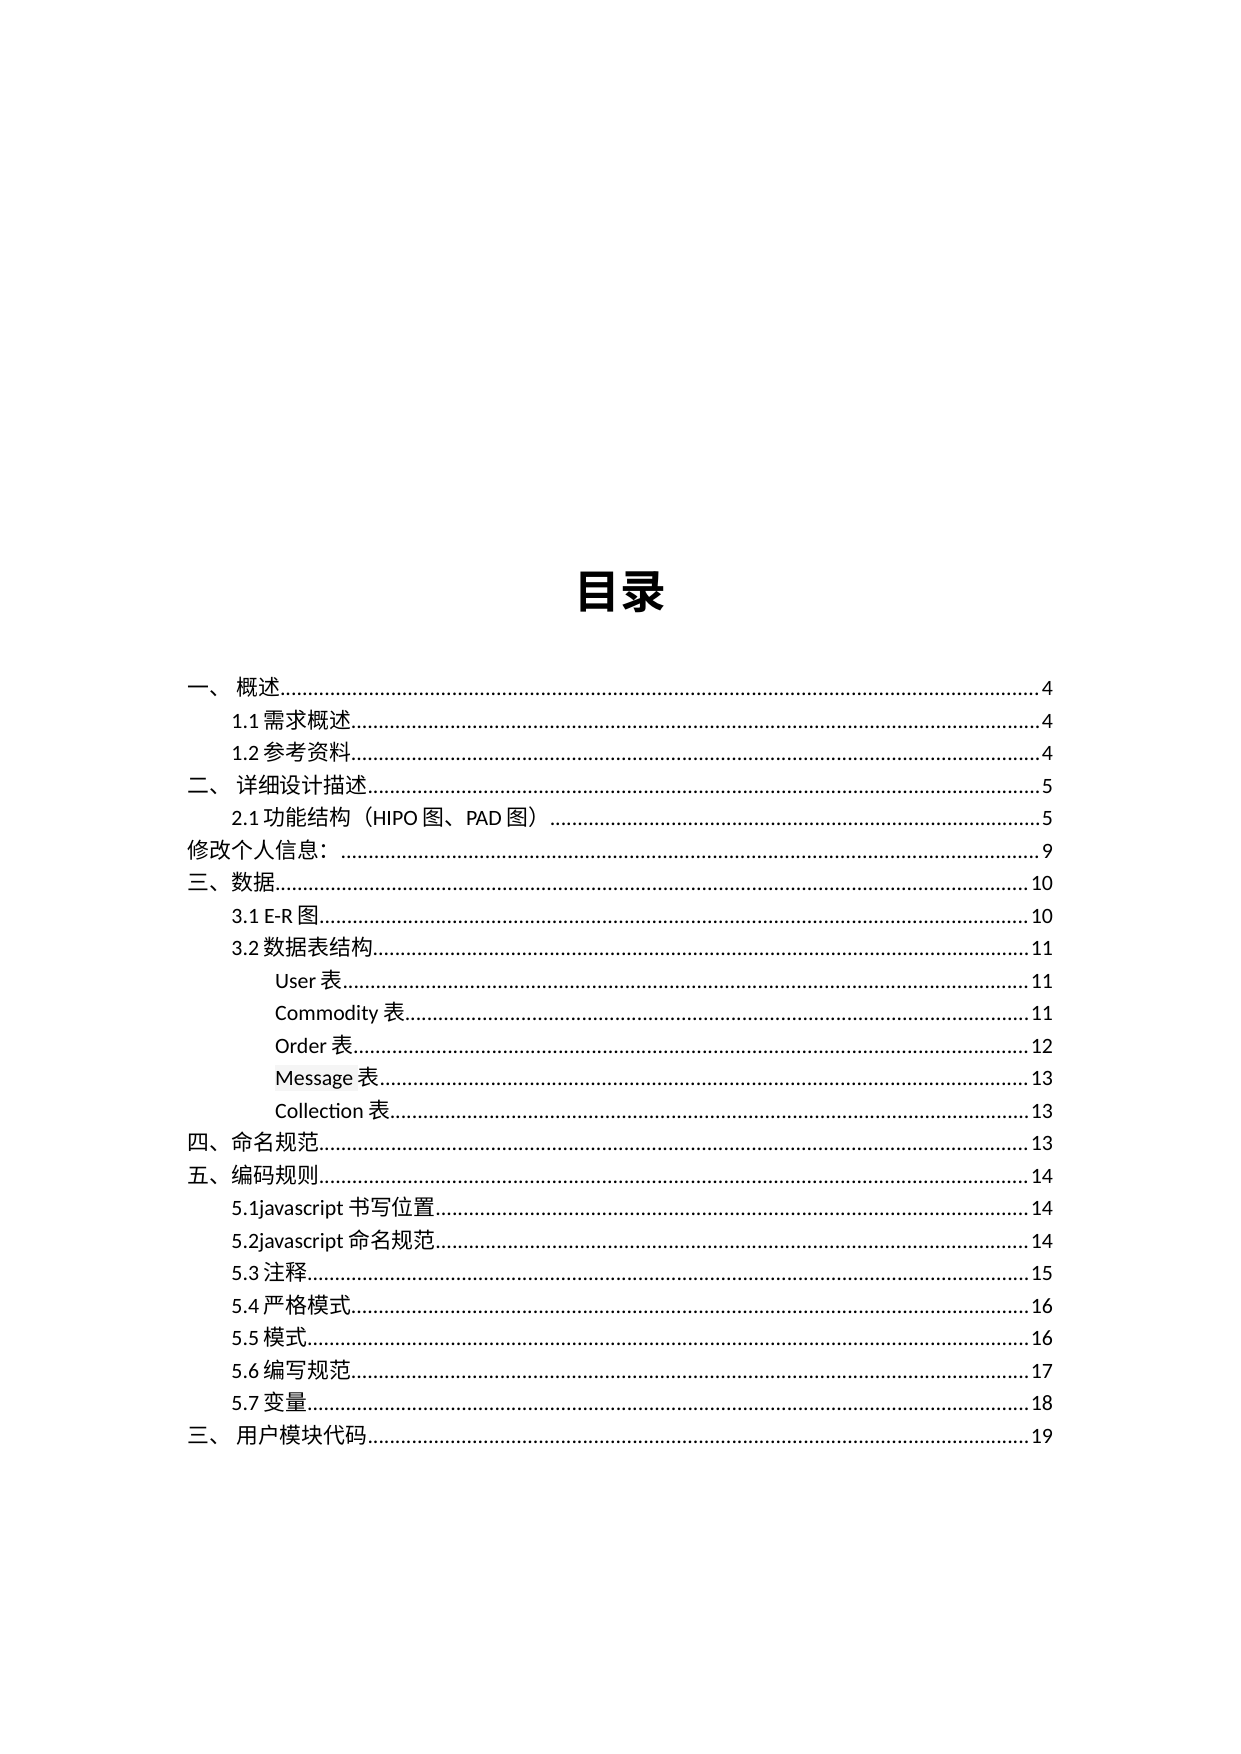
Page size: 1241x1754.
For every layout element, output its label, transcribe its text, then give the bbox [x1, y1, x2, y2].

text 修改个人信息： 9 [187, 832, 1053, 865]
text 目录 [187, 540, 1053, 637]
text 3.2数据表结构 11 [231, 930, 1053, 962]
text 五、编码规则 14 [187, 1157, 1053, 1190]
text 三、 用户模块代码 19 [187, 1417, 1053, 1450]
text 三、数据 10 [187, 865, 1053, 897]
text 四、命名规范 13 [187, 1125, 1053, 1157]
text Collection表 13 [275, 1092, 1053, 1125]
text 一、 概述 4 [187, 670, 1053, 702]
text 3.1 E-R图 10 [231, 897, 1053, 930]
text User表 11 [275, 962, 1053, 995]
text 5.5模式 16 [231, 1320, 1053, 1352]
text 二、 详细设计描述 5 [187, 767, 1053, 800]
text 5.7变量 18 [231, 1385, 1053, 1417]
text 1.2参考资料 4 [231, 735, 1053, 767]
text 5.2javascript命名规范 14 [231, 1222, 1053, 1255]
text 5.1javascript书写位置 14 [231, 1190, 1053, 1222]
text 5.4严格模式 16 [231, 1287, 1053, 1320]
text Message表 13 [379, 1060, 1053, 1092]
text Order表 12 [275, 1027, 1053, 1060]
text 5.6编写规范 17 [231, 1352, 1053, 1385]
text 1.1需求概述 4 [231, 702, 1053, 735]
text Commodity表 11 [275, 995, 1053, 1027]
text 5.3注释 15 [231, 1255, 1053, 1287]
text 2.1功能结构（HIPO图、PAD图） 5 [231, 800, 1053, 832]
